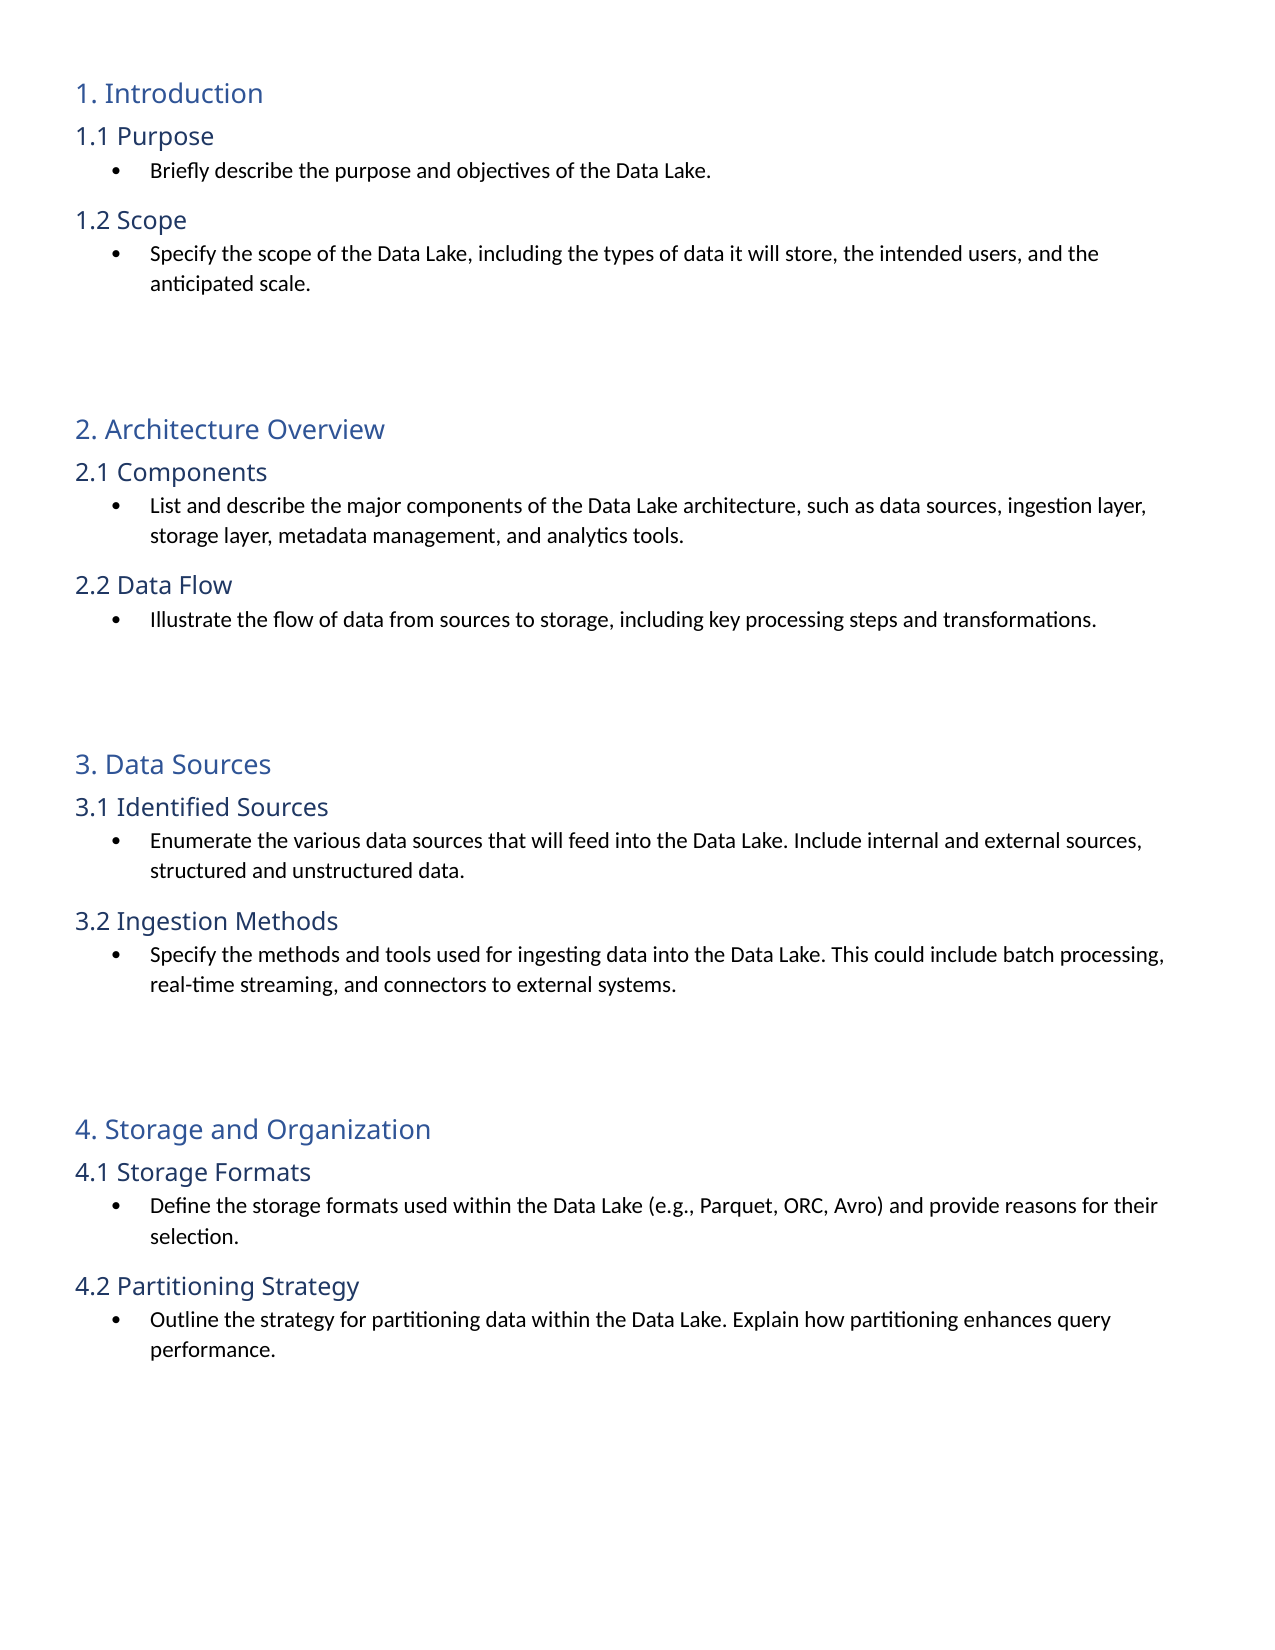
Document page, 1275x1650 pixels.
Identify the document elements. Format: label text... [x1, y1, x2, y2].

subtitle 3.1 Identified Sources [75, 789, 1200, 823]
list Enumerate the various data sources that will feed into the Data Lake. Include internal and external sources, structured and unstructured data. [112, 826, 1200, 884]
list Outline the strategy for partitioning data within the Data Lake. Explain how partitioning enhances query performance. [112, 1305, 1200, 1364]
list Specify the scope of the Data Lake, including the types of data it will store, the intended users, and the anticipated scale. [112, 239, 1200, 298]
subtitle 2.2 Data Flow [75, 568, 1200, 602]
subtitle 1.1 Purpose [75, 119, 1200, 153]
subtitle 1. Introduction [75, 75, 1200, 112]
subtitle 3. Data Sources [75, 745, 1200, 782]
subtitle 2. Architecture Overview [75, 410, 1200, 447]
subtitle 2.1 Components [75, 454, 1200, 488]
list Define the storage formats used within the Data Lake (e.g., Parquet, ORC, Avro) and provide reasons for their selection. [112, 1192, 1200, 1250]
subtitle 1.2 Scope [75, 203, 1200, 237]
list Illustrate the flow of data from sources to storage, including key processing steps and transformations. [112, 605, 1200, 633]
subtitle 4. Storage and Organization [75, 1111, 1200, 1148]
list Briefly describe the purpose and objectives of the Data Lake. [112, 156, 1200, 184]
list List and describe the major components of the Data Lake architecture, such as data sources, ingestion layer, storage layer, metadata management, and analytics tools. [112, 491, 1200, 549]
subtitle 3.2 Ingestion Methods [75, 903, 1200, 937]
subtitle 4.1 Storage Formats [75, 1155, 1200, 1189]
list Specify the methods and tools used for ingesting data into the Data Lake. This could include batch processing, real-time streaming, and connectors to external systems. [112, 940, 1200, 998]
subtitle 4.2 Partitioning Strategy [75, 1269, 1200, 1303]
